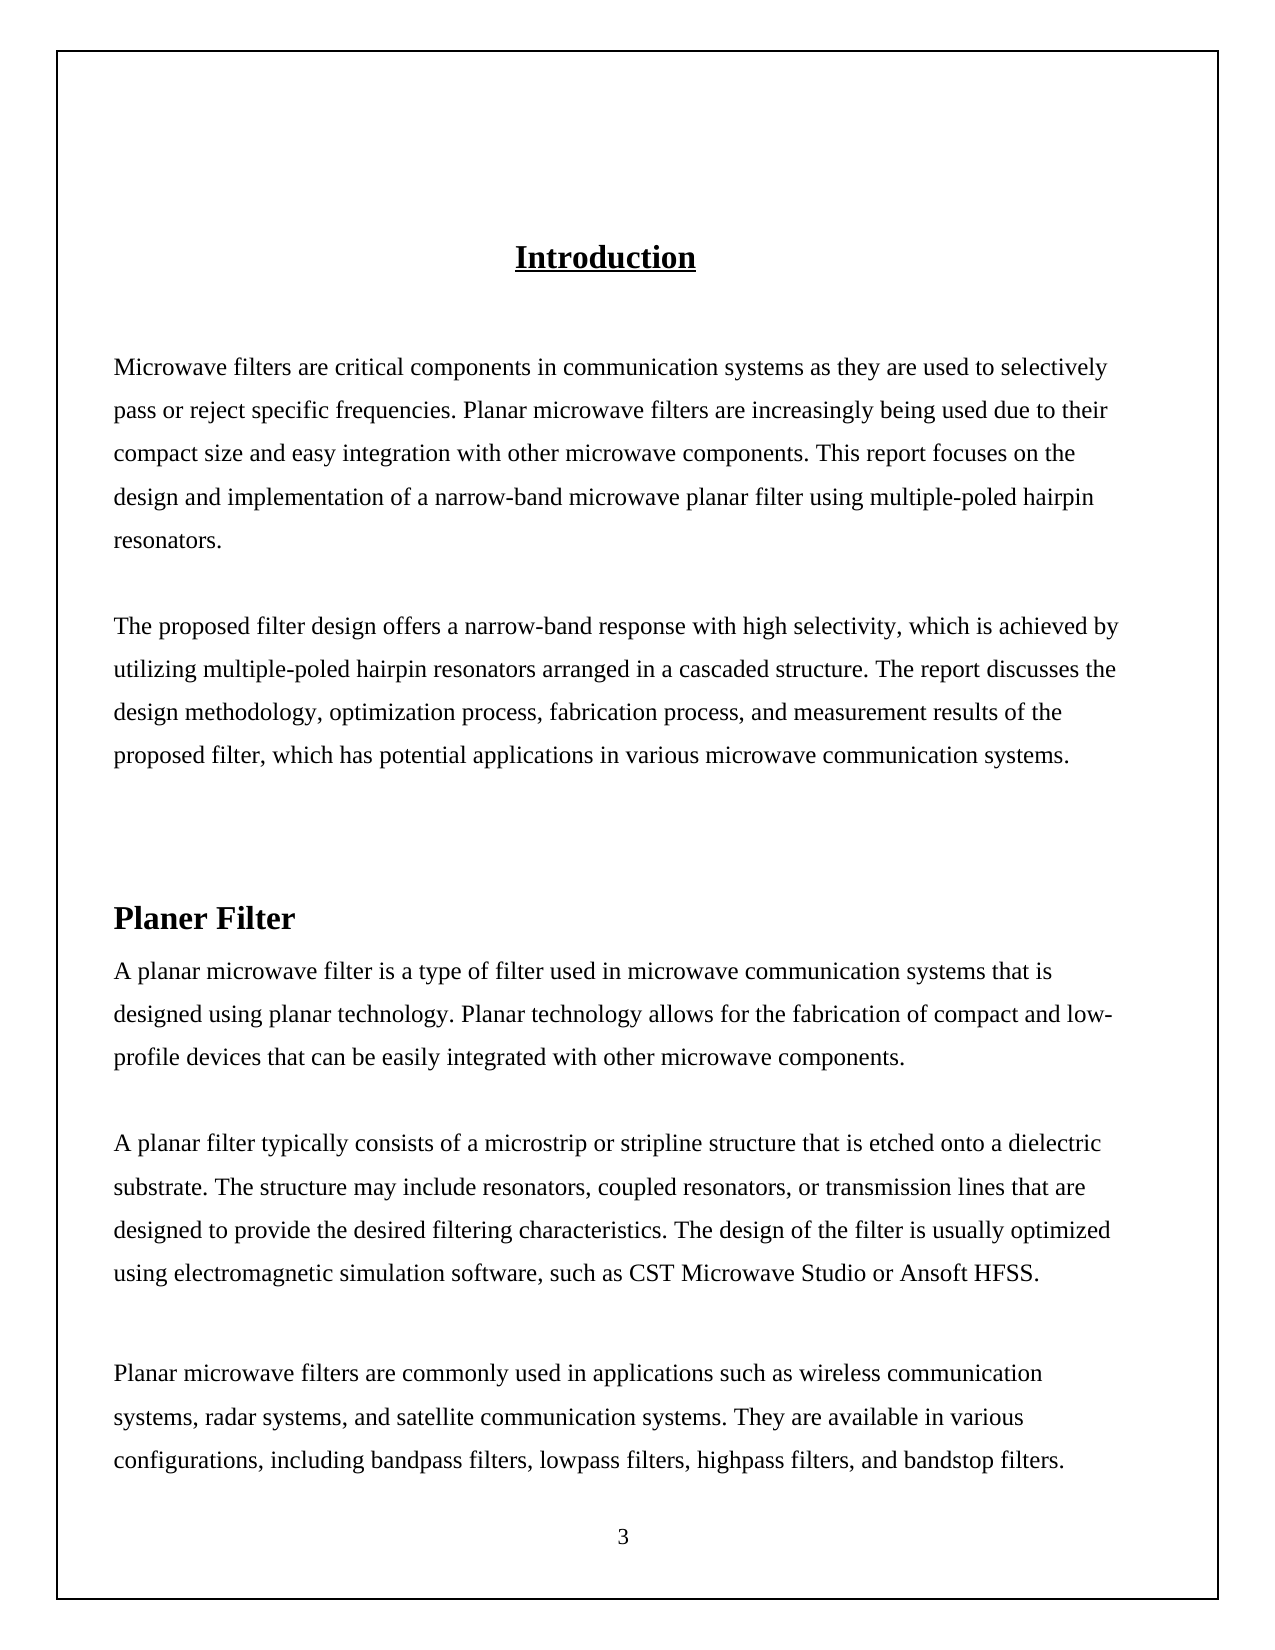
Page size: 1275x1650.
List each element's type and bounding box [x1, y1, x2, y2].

table_cell [102, 144, 1144, 1514]
